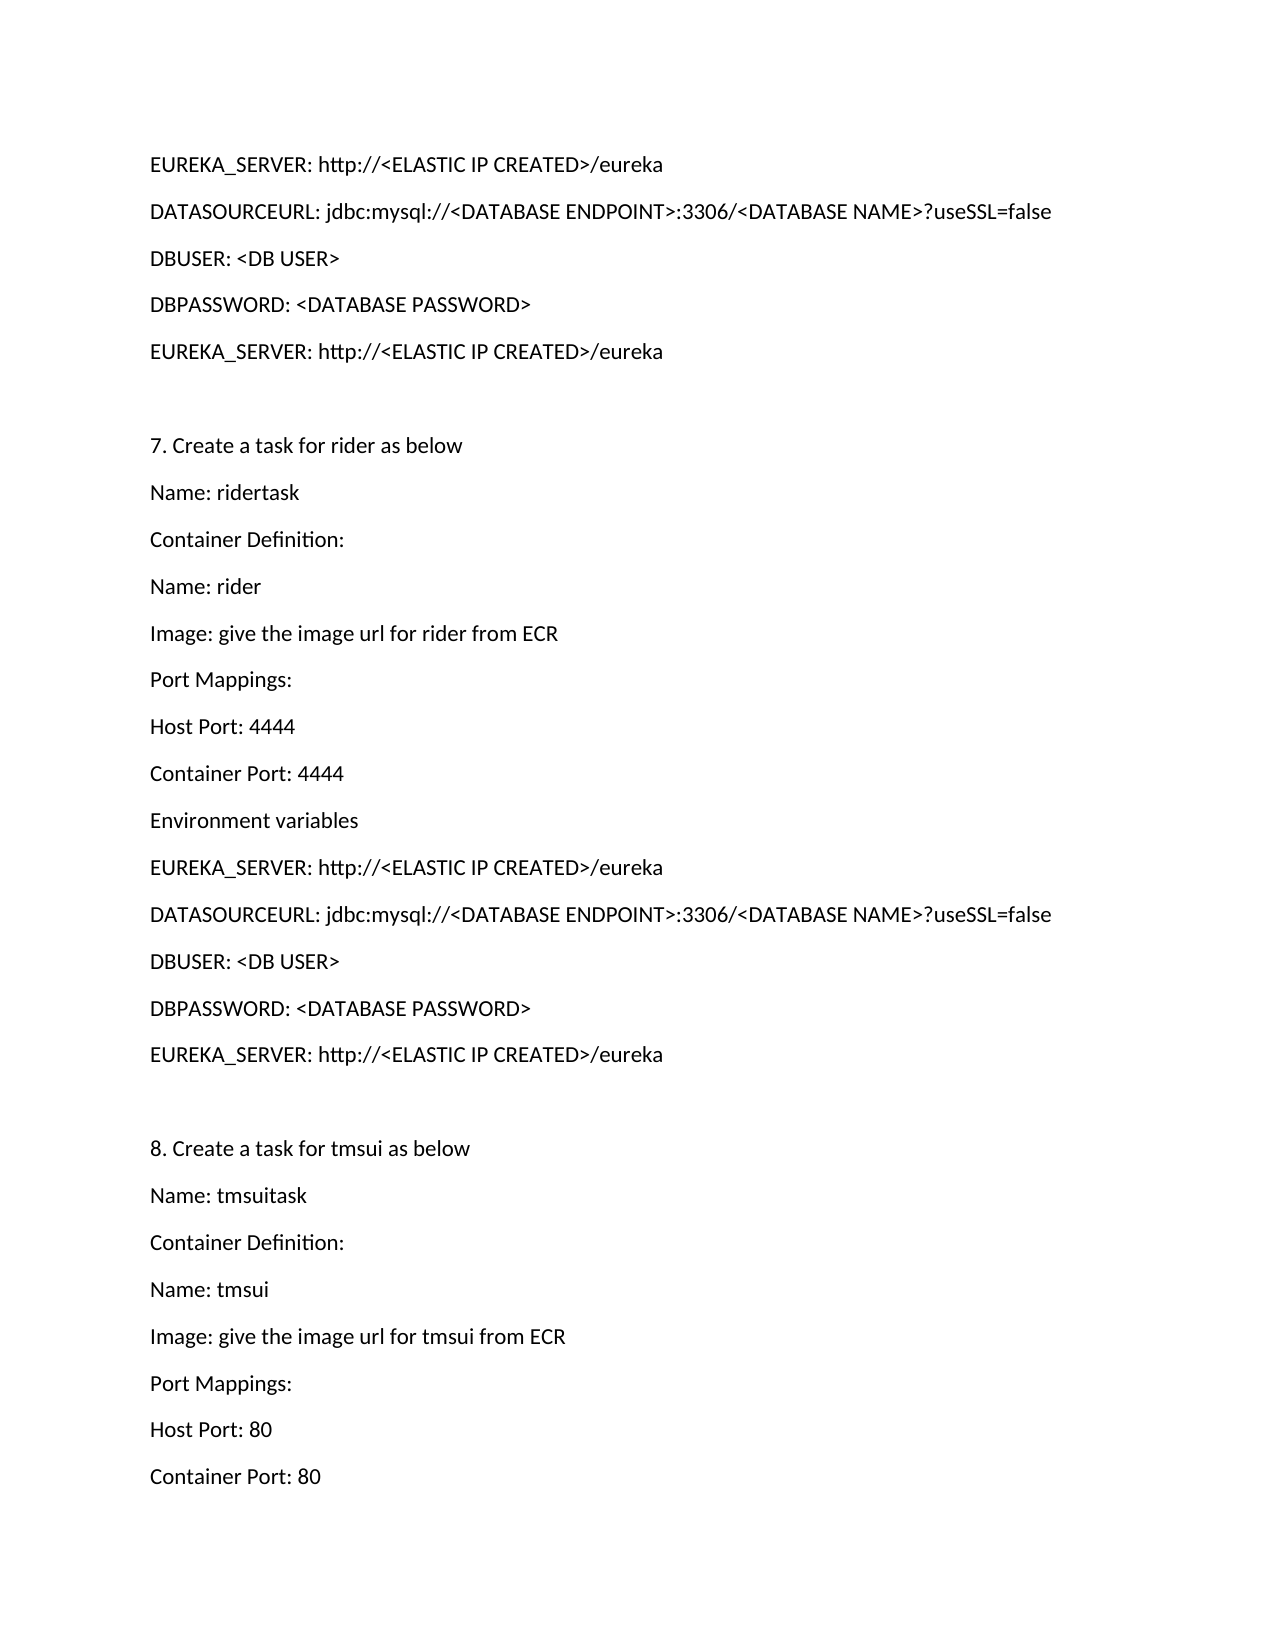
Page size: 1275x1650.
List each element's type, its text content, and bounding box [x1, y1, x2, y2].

text EUREKA_SERVER: http://<ELASTIC IP CREATED>/eureka [150, 853, 1125, 881]
text Name: tmsuitask [150, 1181, 1125, 1209]
text EUREKA_SERVER: http://<ELASTIC IP CREATED>/eureka [150, 1041, 1125, 1069]
text Host Port: 4444 [150, 712, 1125, 741]
text Name: tmsui [150, 1275, 1125, 1303]
text Container Definition: [150, 525, 1125, 553]
text DBUSER: <DB USER> [150, 947, 1125, 975]
text DBUSER: <DB USER> [150, 244, 1125, 272]
text DBPASSWORD: <DATABASE PASSWORD> [150, 291, 1125, 319]
text Image: give the image url for tmsui from ECR [150, 1322, 1125, 1350]
text Environment variables [150, 806, 1125, 834]
text EUREKA_SERVER: http://<ELASTIC IP CREATED>/eureka [150, 150, 1125, 178]
text DBPASSWORD: <DATABASE PASSWORD> [150, 994, 1125, 1022]
text Port Mappings: [150, 1369, 1125, 1397]
text Name: ridertask [150, 478, 1125, 506]
text Container Port: 80 [150, 1462, 1125, 1491]
text DATASOURCEURL: jdbc:mysql://<DATABASE ENDPOINT>:3306/<DATABASE NAME>?useSSL=false [150, 197, 1125, 225]
text DATASOURCEURL: jdbc:mysql://<DATABASE ENDPOINT>:3306/<DATABASE NAME>?useSSL=false [150, 900, 1125, 928]
text EUREKA_SERVER: http://<ELASTIC IP CREATED>/eureka [150, 337, 1125, 366]
text Port Mappings: [150, 666, 1125, 694]
text 7. Create a task for rider as below [150, 431, 1125, 459]
text Host Port: 80 [150, 1416, 1125, 1444]
text Container Port: 4444 [150, 759, 1125, 787]
text Image: give the image url for rider from ECR [150, 619, 1125, 647]
text 8. Create a task for tmsui as below [150, 1134, 1125, 1162]
text Container Definition: [150, 1228, 1125, 1256]
text Name: rider [150, 572, 1125, 600]
